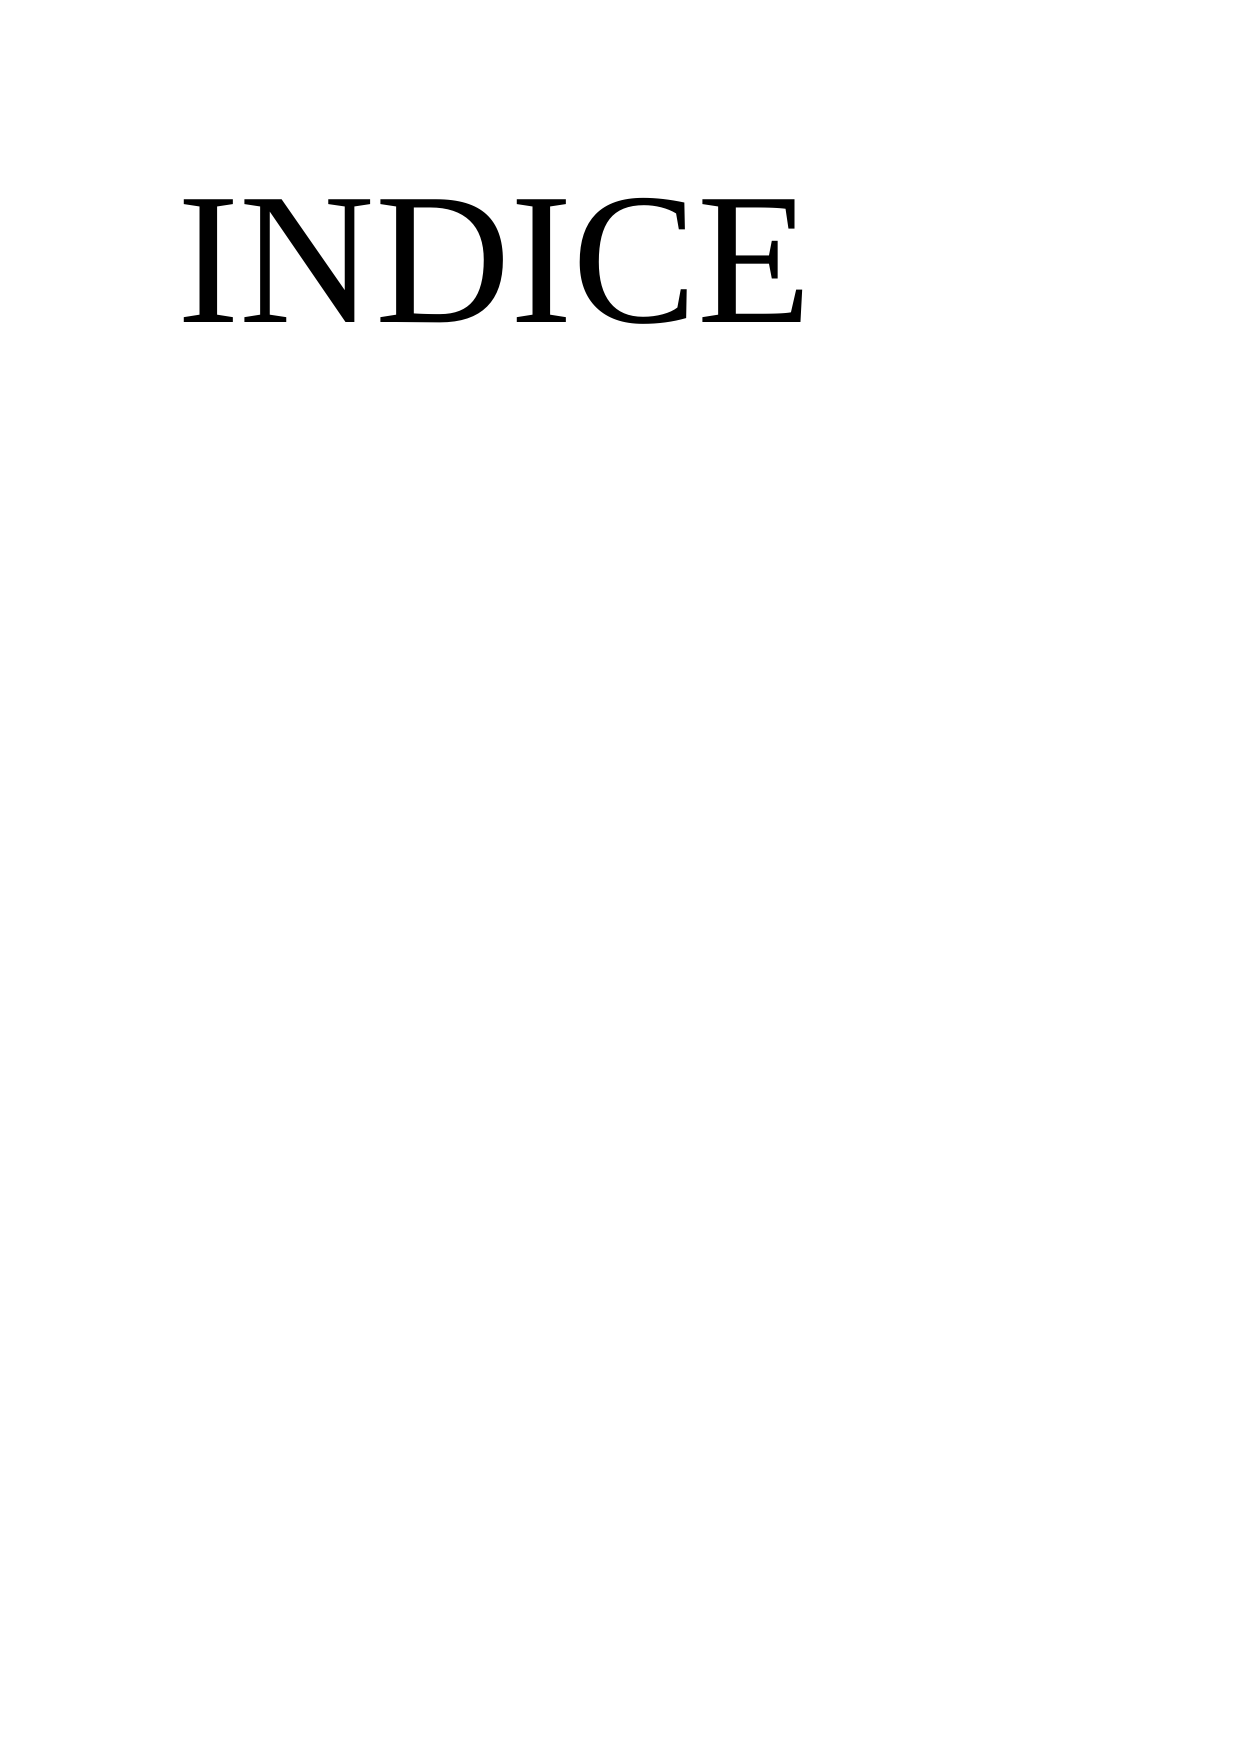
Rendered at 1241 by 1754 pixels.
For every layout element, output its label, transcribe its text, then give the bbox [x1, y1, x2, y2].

text INDICE [177, 148, 1063, 363]
